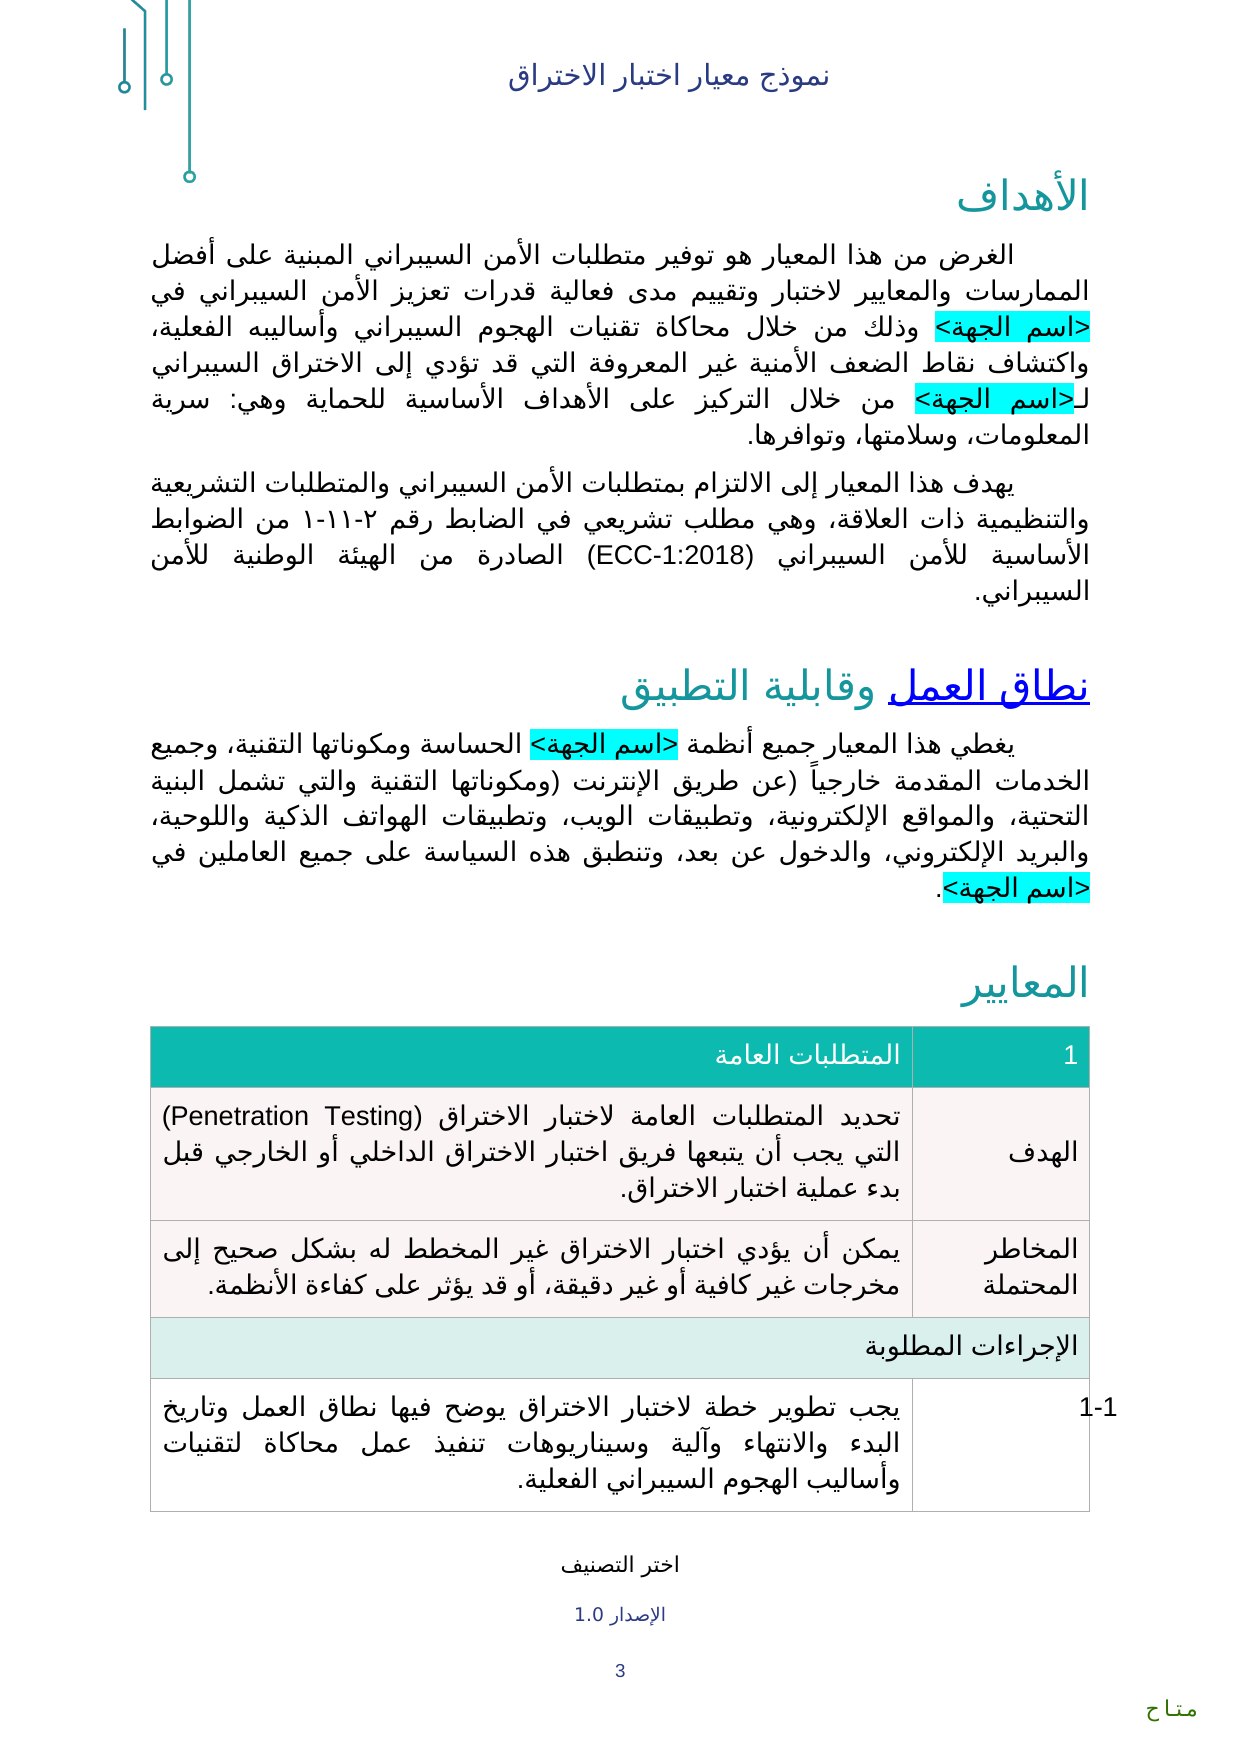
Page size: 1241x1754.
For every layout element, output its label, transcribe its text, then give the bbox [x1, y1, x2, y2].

table_header المتطلبات العامة [151, 1027, 912, 1087]
table_cell الهدف [913, 1088, 1089, 1220]
text يغطي هذا المعيار جميع أنظمة <اسم الجهة> الحساسة ومكوناتها التقنية، وجميع الخدمات المقدمة خارجياً (عن طريق الإنترنت (ومكوناتها التقنية والتي تشمل البنية التحتية، والمواقع الإلكترونية، وتطبيقات الويب، وتطبيقات الهواتف الذكية واللوحية، والبريد الإلكتروني، والدخول عن بعد، وتنطبق هذه السياسة على جميع العاملين في <اسم الجهة>. [150, 728, 1090, 903]
table_cell الإجراءات المطلوبة [151, 1318, 1089, 1378]
table_cell تحديد المتطلبات العامة لاختبار الاختراق (Penetration Testing) التي يجب أن يتبعها فريق اختبار الاختراق الداخلي أو الخارجي قبل بدء عملية اختبار الاختراق. [151, 1088, 912, 1220]
table_cell يمكن أن يؤدي اختبار الاختراق غير المخطط له بشكل صحيح إلى مخرجات غير كافية أو غير دقيقة، أو قد يؤثر على كفاءة الأنظمة. [151, 1221, 912, 1317]
table_cell المخاطر المحتملة [913, 1221, 1089, 1317]
table_header 1 [913, 1027, 1089, 1087]
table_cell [151, 1379, 912, 1511]
subtitle نطاق العمل وقابلية التطبيق [150, 661, 1090, 709]
text الغرض من هذا المعيار هو توفير متطلبات الأمن السيبراني المبنية على أفضل الممارسات والمعايير لاختبار وتقييم مدى فعالية قدرات تعزيز الأمن السيبراني في <اسم الجهة> وذلك من خلال محاكاة تقنيات الهجوم السيبراني وأساليبه الفعلية، واكتشاف نقاط الضعف الأمنية غير المعروفة التي قد تؤدي إلى الاختراق السيبراني لـ<اسم الجهة> من خلال التركيز على الأهداف الأساسية للحماية وهي: سرية المعلومات، وسلامتها، وتوافرها. [150, 239, 1090, 450]
subtitle الأهداف [150, 171, 1090, 219]
picture [94, 0, 224, 201]
table_cell [913, 1379, 1089, 1511]
text يهدف هذا المعيار إلى الالتزام بمتطلبات الأمن السيبراني والمتطلبات التشريعية والتنظيمية ذات العلاقة، وهي مطلب تشريعي في الضابط رقم ٢-١١-١ من الضوابط الأساسية للأمن السيبراني (ECC-1:2018) الصادرة من الهيئة الوطنية للأمن السيبراني. [150, 467, 1090, 606]
subtitle المعايير [150, 958, 1090, 1006]
